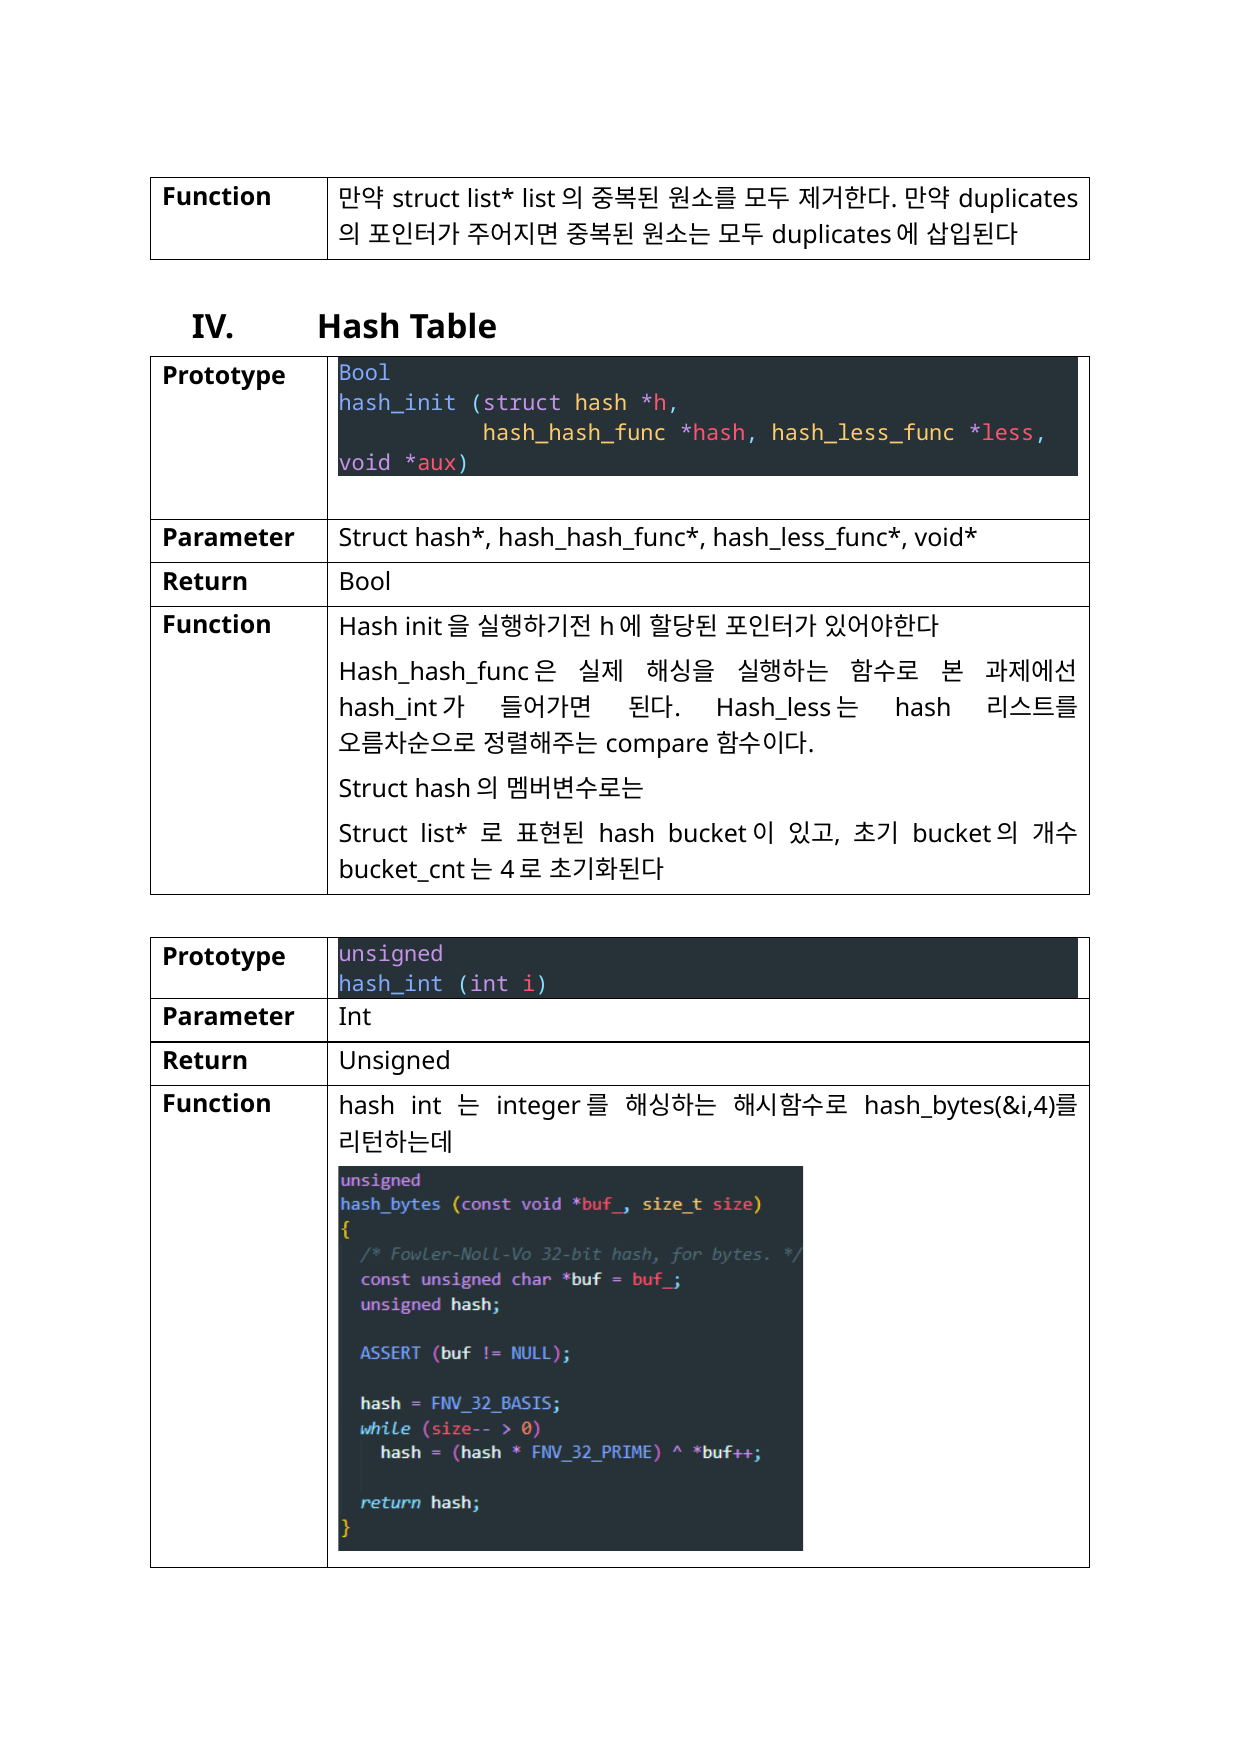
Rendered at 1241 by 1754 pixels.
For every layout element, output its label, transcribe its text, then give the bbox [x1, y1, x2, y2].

table_cell Return [151, 563, 327, 606]
table_cell Parameter [151, 999, 327, 1041]
table_cell Function [151, 178, 327, 259]
picture [338, 1166, 804, 1551]
table_header Prototype [151, 938, 327, 998]
table_cell Return [151, 1043, 327, 1085]
table_cell Int [328, 999, 1089, 1041]
table_cell Unsigned [328, 1043, 1089, 1085]
table_header Prototype [151, 357, 327, 519]
table_cell 만약 struct list* list의 중복된 원소를 모두 제거한다. 만약 duplicates의 포인터가 주어지면 중복된 원소는 모두 duplicates에 삽입된다 [328, 178, 1089, 259]
list Hash Table [192, 302, 1090, 348]
table_cell Bool [328, 563, 1089, 606]
table_cell Struct hash*, hash_hash_func*, hash_less_func*, void* [328, 520, 1089, 562]
table_header Bool hash_init (struct hash *h, hash_hash_func *hash, hash_less_func *less, void *aux) [328, 357, 1089, 519]
table_cell Hash init을 실행하기전 h에 할당된 포인터가 있어야한다 Hash_hash_func은 실제 해싱을 실행하는 함수로 본 과제에선 hash_int가 들어가면 된다. Hash_less는 hash 리스트를 오름차순으로 정렬해주는 compare 함수이다. Struct hash의 멤버변수로는 Struct list* 로 표현된 hash bucket이 있고, 초기 bucket의 개수 bucket_cnt는 4로 초기화된다 [328, 607, 1089, 894]
table_cell Function [151, 1086, 327, 1567]
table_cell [328, 1086, 1089, 1567]
table_cell Function [151, 607, 327, 894]
table_cell Parameter [151, 520, 327, 562]
